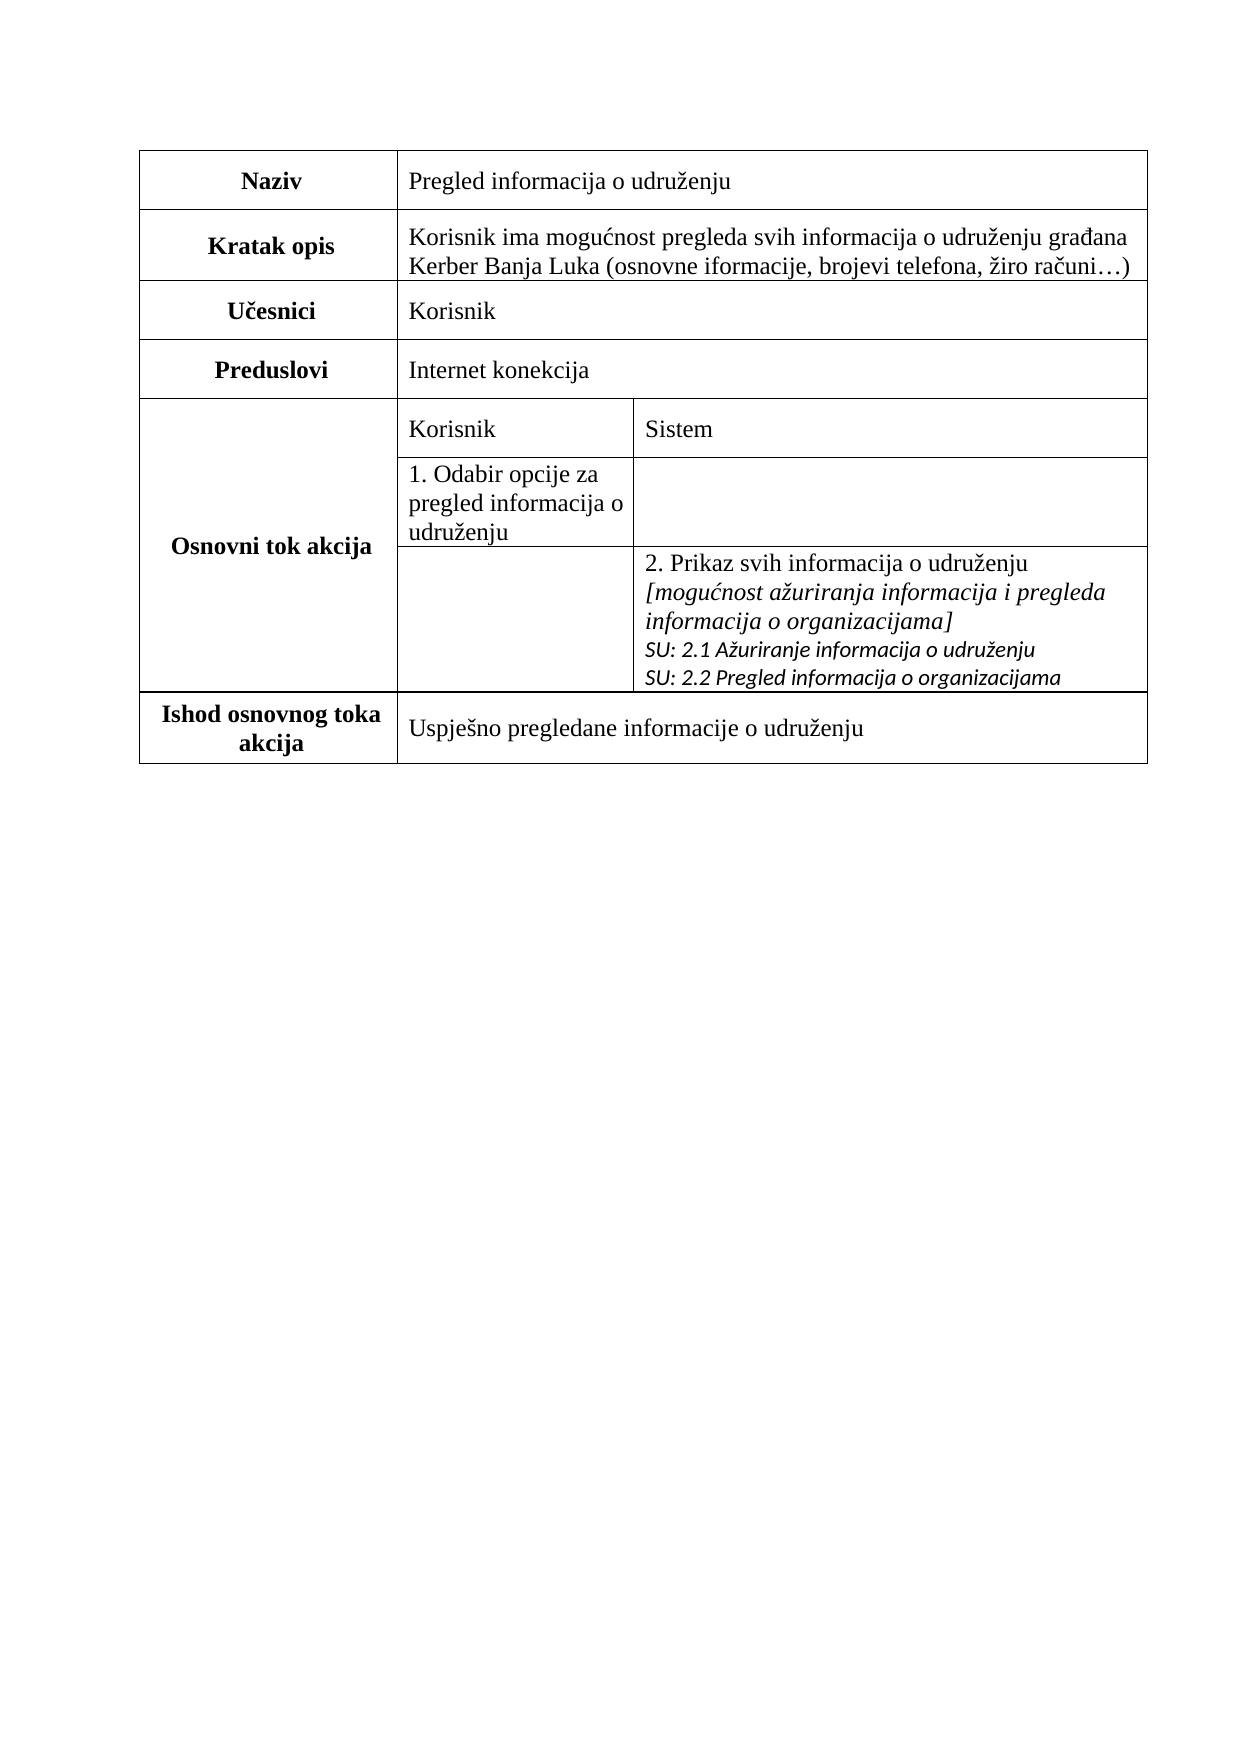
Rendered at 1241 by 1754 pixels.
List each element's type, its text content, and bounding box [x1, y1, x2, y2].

table_header Pregled informacija o udruženju [398, 151, 1147, 209]
table_cell 1. Odabir opcije za pregled informacija o udruženju [398, 458, 633, 546]
table_cell Korisnik ima mogućnost pregleda svih informacija o udruženju građana Kerber Banja Luka (osnovne iformacije, brojevi telefona, žiro računi…) [398, 210, 1147, 280]
table_cell Preduslovi [140, 340, 397, 398]
table_cell Osnovni tok akcija [140, 399, 397, 691]
table_cell Uspješno pregledane informacije o udruženju [398, 693, 1147, 762]
table_cell 2. Prikaz svih informacija o udruženju [mogućnost ažuriranja informacija i pregleda informacija o organizacijama] SU: 2.1 Ažuriranje informacija o udruženju SU: 2.2 Pregled informacija o organizacijama [634, 547, 1147, 691]
table_cell Korisnik [398, 281, 1147, 339]
table_cell Ishod osnovnog toka akcija [140, 693, 397, 762]
table_cell Učesnici [140, 281, 397, 339]
table_header Naziv [140, 151, 397, 209]
table_cell Sistem [634, 399, 1147, 457]
table_cell [398, 547, 633, 691]
table_cell Korisnik [398, 399, 633, 457]
table_cell Kratak opis [140, 210, 397, 280]
table_cell Internet konekcija [398, 340, 1147, 398]
table_cell [634, 458, 1147, 546]
